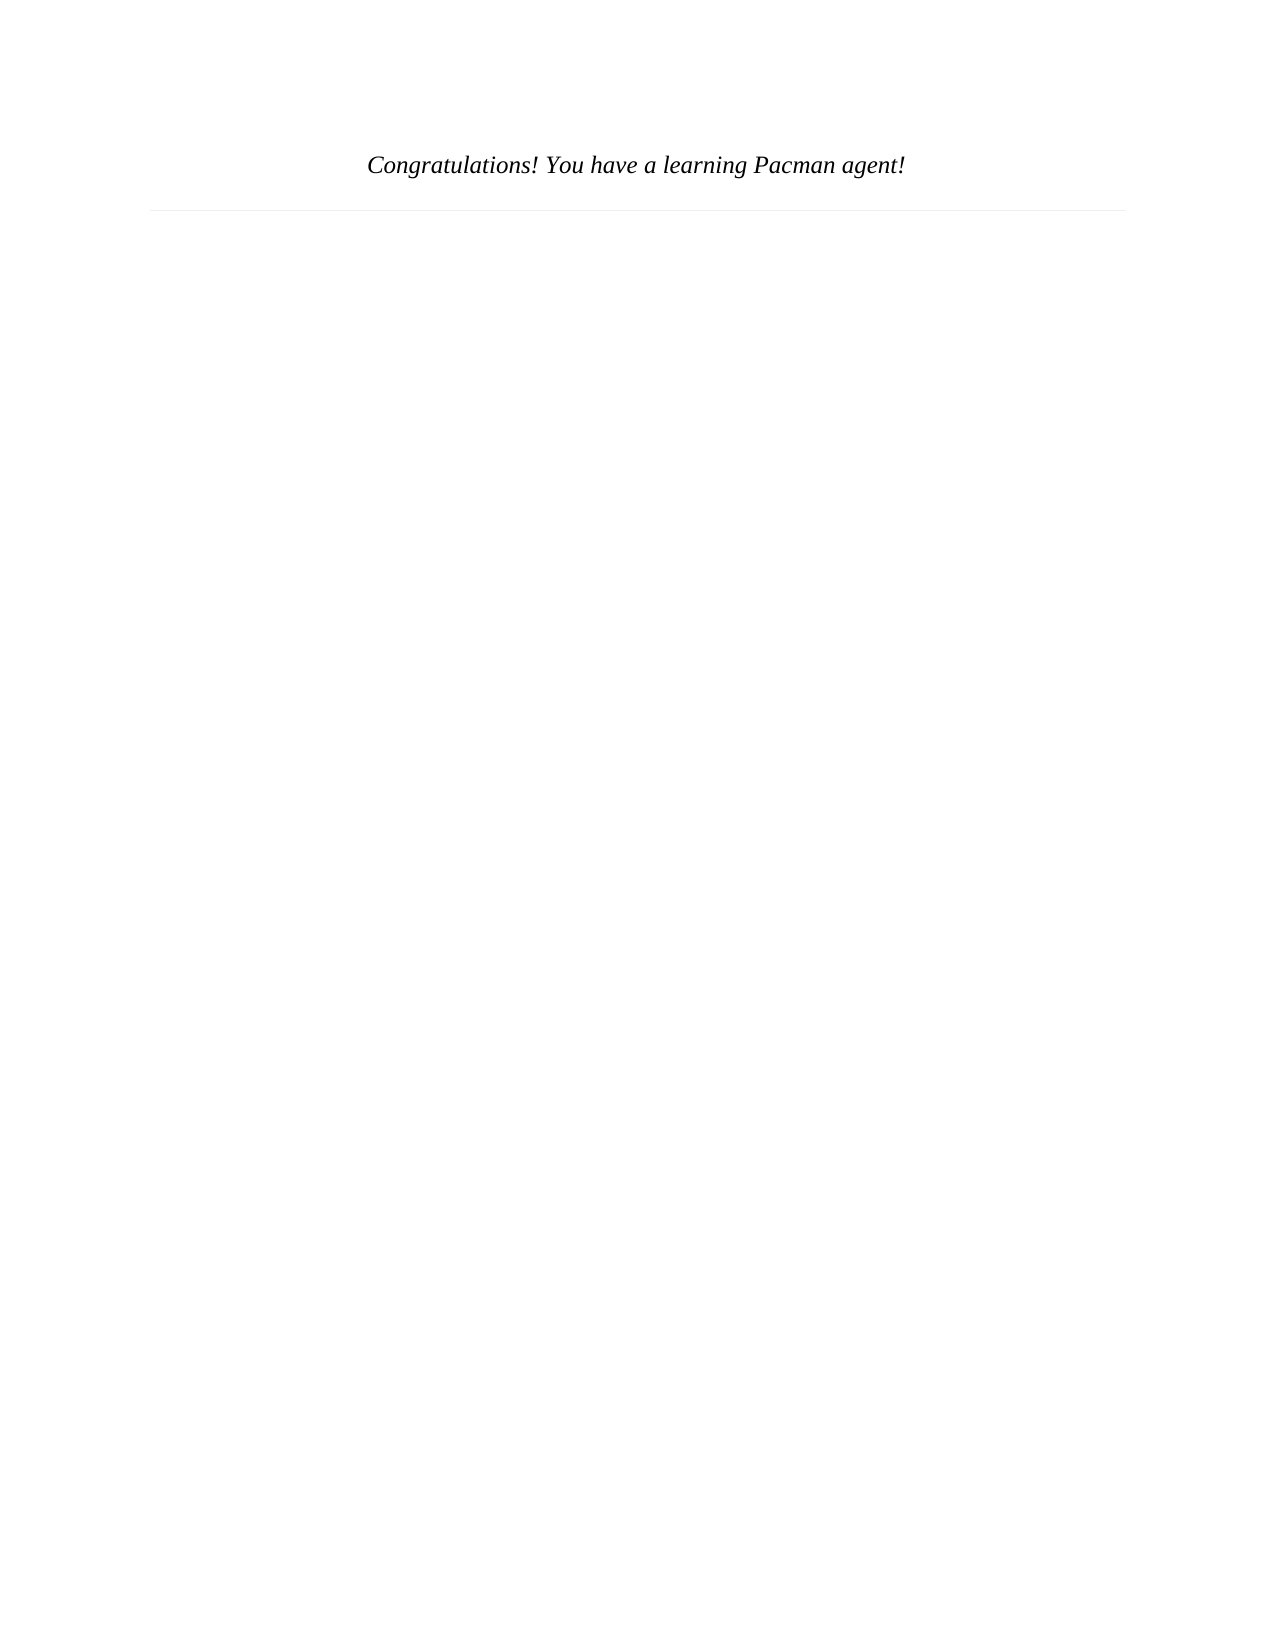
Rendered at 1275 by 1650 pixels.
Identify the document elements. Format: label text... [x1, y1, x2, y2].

text Congratulations! You have a learning Pacman agent! [181, 150, 1094, 179]
